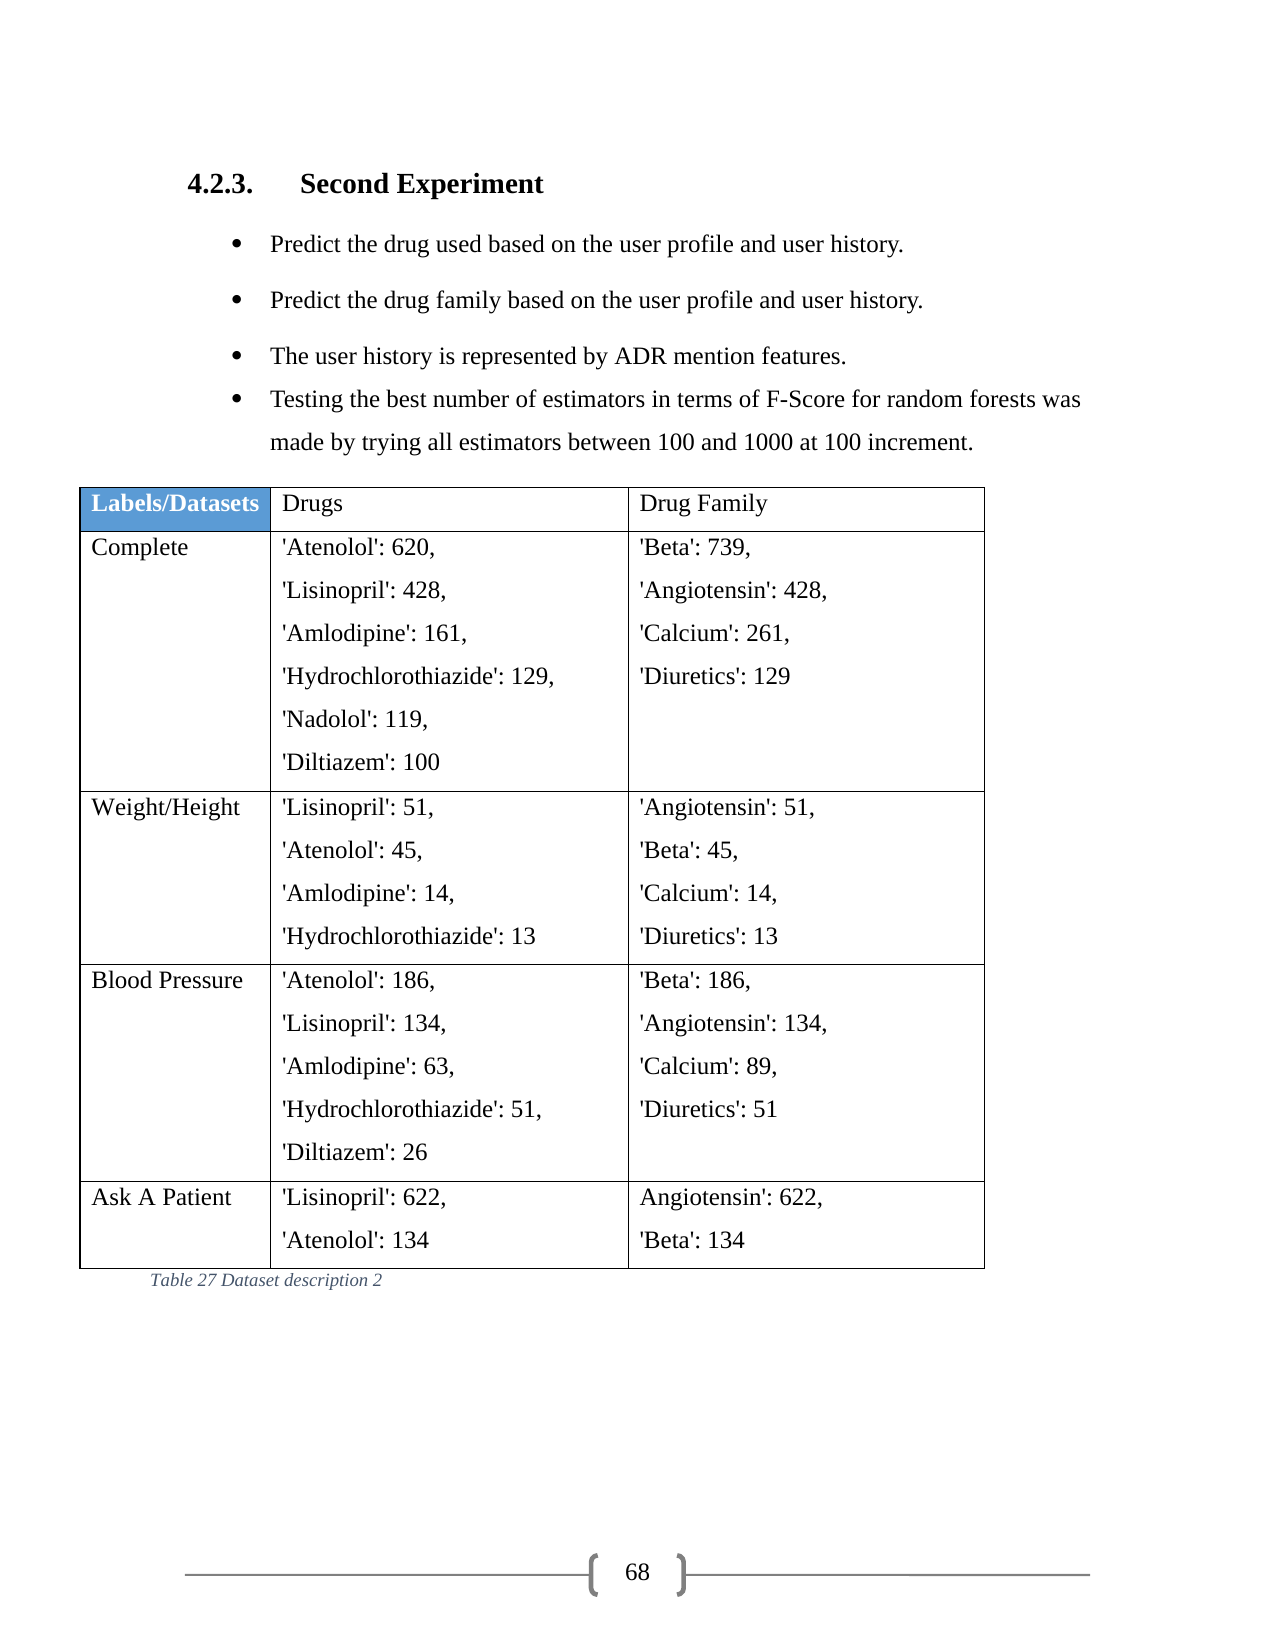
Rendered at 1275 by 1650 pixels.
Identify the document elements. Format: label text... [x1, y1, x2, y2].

table_cell 'Atenolol': 186, 'Lisinopril': 134, 'Amlodipine': 63, 'Hydrochlorothiazide': 51, 'Diltiazem': 26 [271, 965, 628, 1181]
list Testing the best number of estimators in terms of F-Score for random forests was made by trying all estimators between 100 and 1000 at 100 increment. [232, 384, 1125, 456]
table_cell Blood Pressure [81, 965, 270, 1181]
table_cell 'Beta': 739, 'Angiotensin': 428, 'Calcium': 261, 'Diuretics': 129 [629, 532, 984, 791]
table_cell 'Lisinopril': 622, 'Atenolol': 134 [271, 1182, 628, 1268]
text Table 27 Dataset description 2 [150, 1269, 1125, 1290]
table_header Labels/Datasets [81, 488, 270, 531]
list Predict the drug used based on the user profile and user history. [232, 229, 1125, 258]
subtitle Second Experiment [187, 167, 1125, 200]
table_cell 'Lisinopril': 51, 'Atenolol': 45, 'Amlodipine': 14, 'Hydrochlorothiazide': 13 [271, 792, 628, 964]
table_cell Angiotensin': 622, 'Beta': 134 [629, 1182, 984, 1268]
table_header Drugs [271, 488, 628, 531]
list The user history is represented by ADR mention features. [232, 341, 1125, 369]
table_cell Weight/Height [81, 792, 270, 964]
table_header Drug Family [629, 488, 984, 531]
list Predict the drug family based on the user profile and user history. [232, 285, 1125, 314]
table_cell Ask A Patient [81, 1182, 270, 1268]
table_cell 'Atenolol': 620, 'Lisinopril': 428, 'Amlodipine': 161, 'Hydrochlorothiazide': 129, 'Nadolol': 119, 'Diltiazem': 100 [271, 532, 628, 791]
table_cell 'Angiotensin': 51, 'Beta': 45, 'Calcium': 14, 'Diuretics': 13 [629, 792, 984, 964]
table_cell Complete [81, 532, 270, 791]
table_cell 'Beta': 186, 'Angiotensin': 134, 'Calcium': 89, 'Diuretics': 51 [629, 965, 984, 1181]
